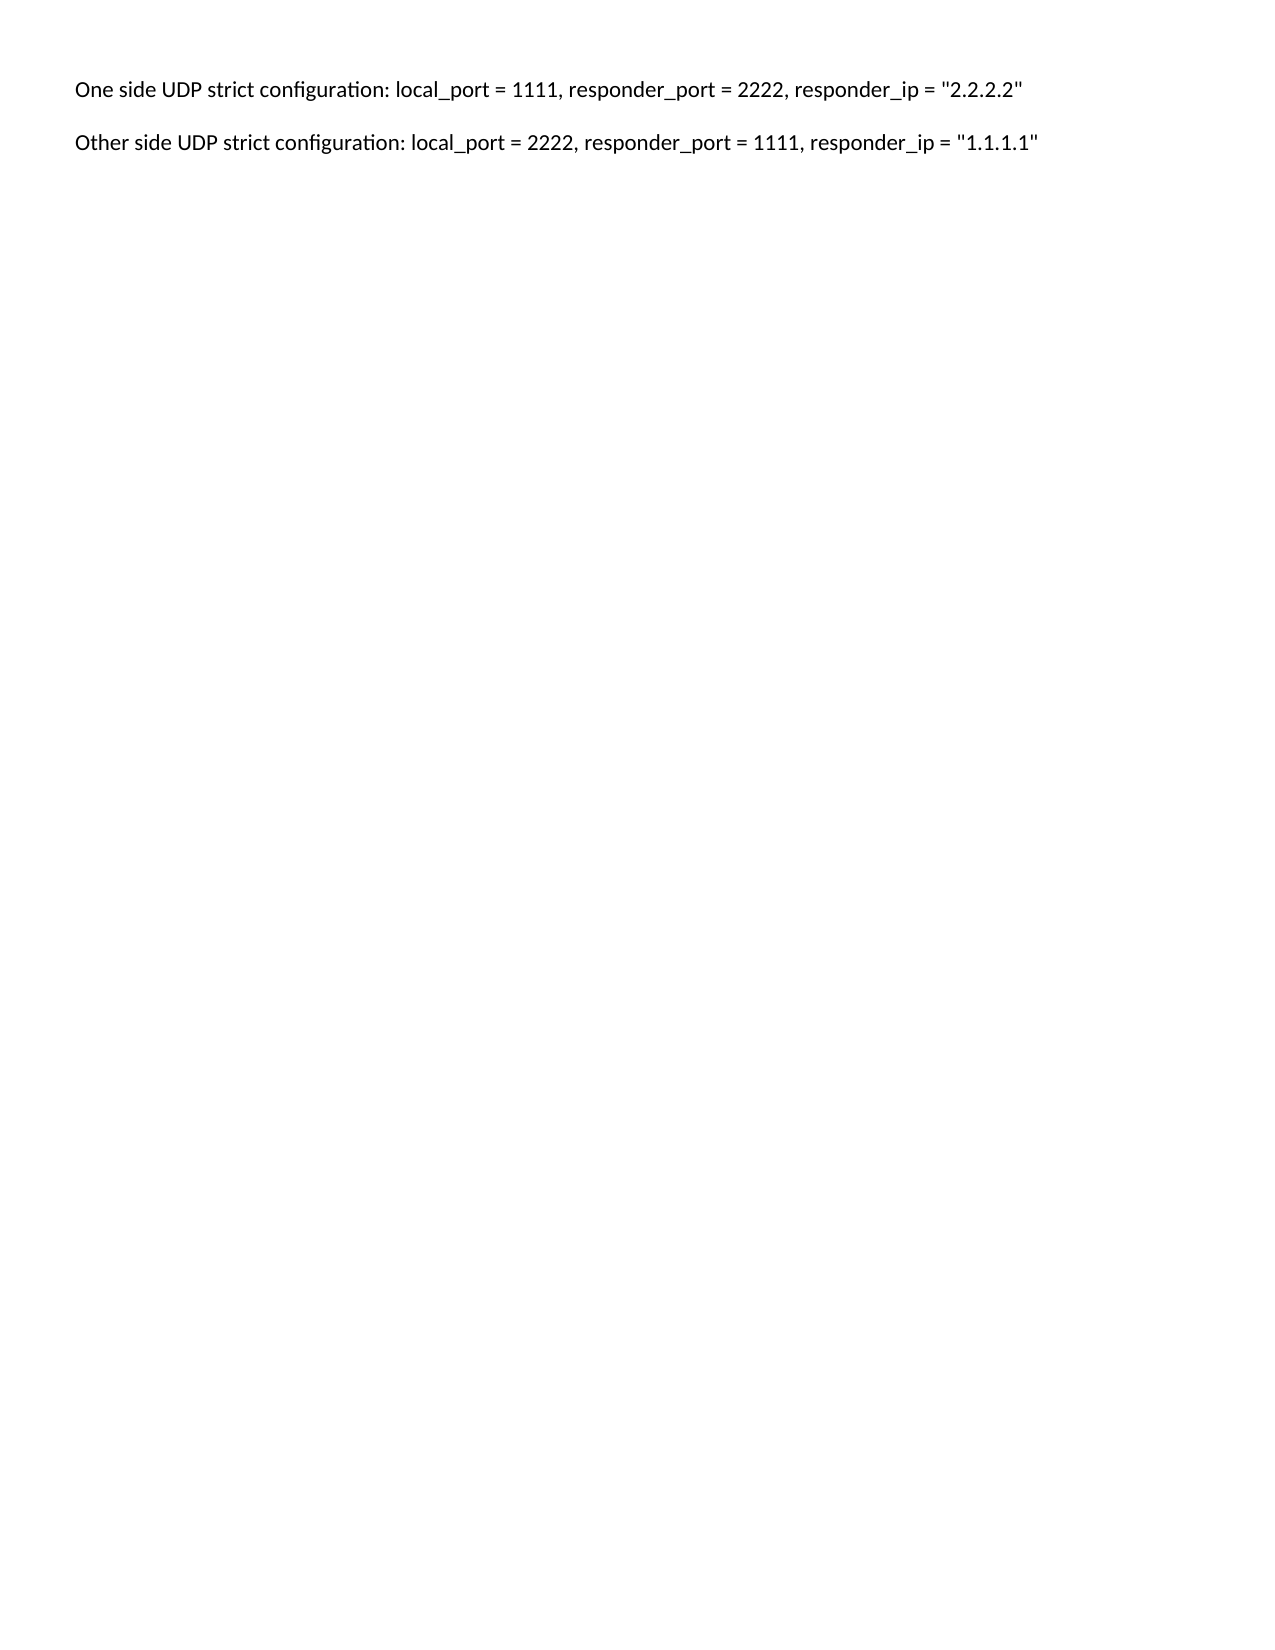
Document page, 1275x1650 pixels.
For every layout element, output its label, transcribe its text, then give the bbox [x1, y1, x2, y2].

text Other side UDP strict configuration: local_port = 2222, responder_port = 1111, responder_ip = "1.1.1.1" [75, 128, 1200, 156]
text One side UDP strict configuration: local_port = 1111, responder_port = 2222, responder_ip = "2.2.2.2" [75, 75, 1200, 103]
